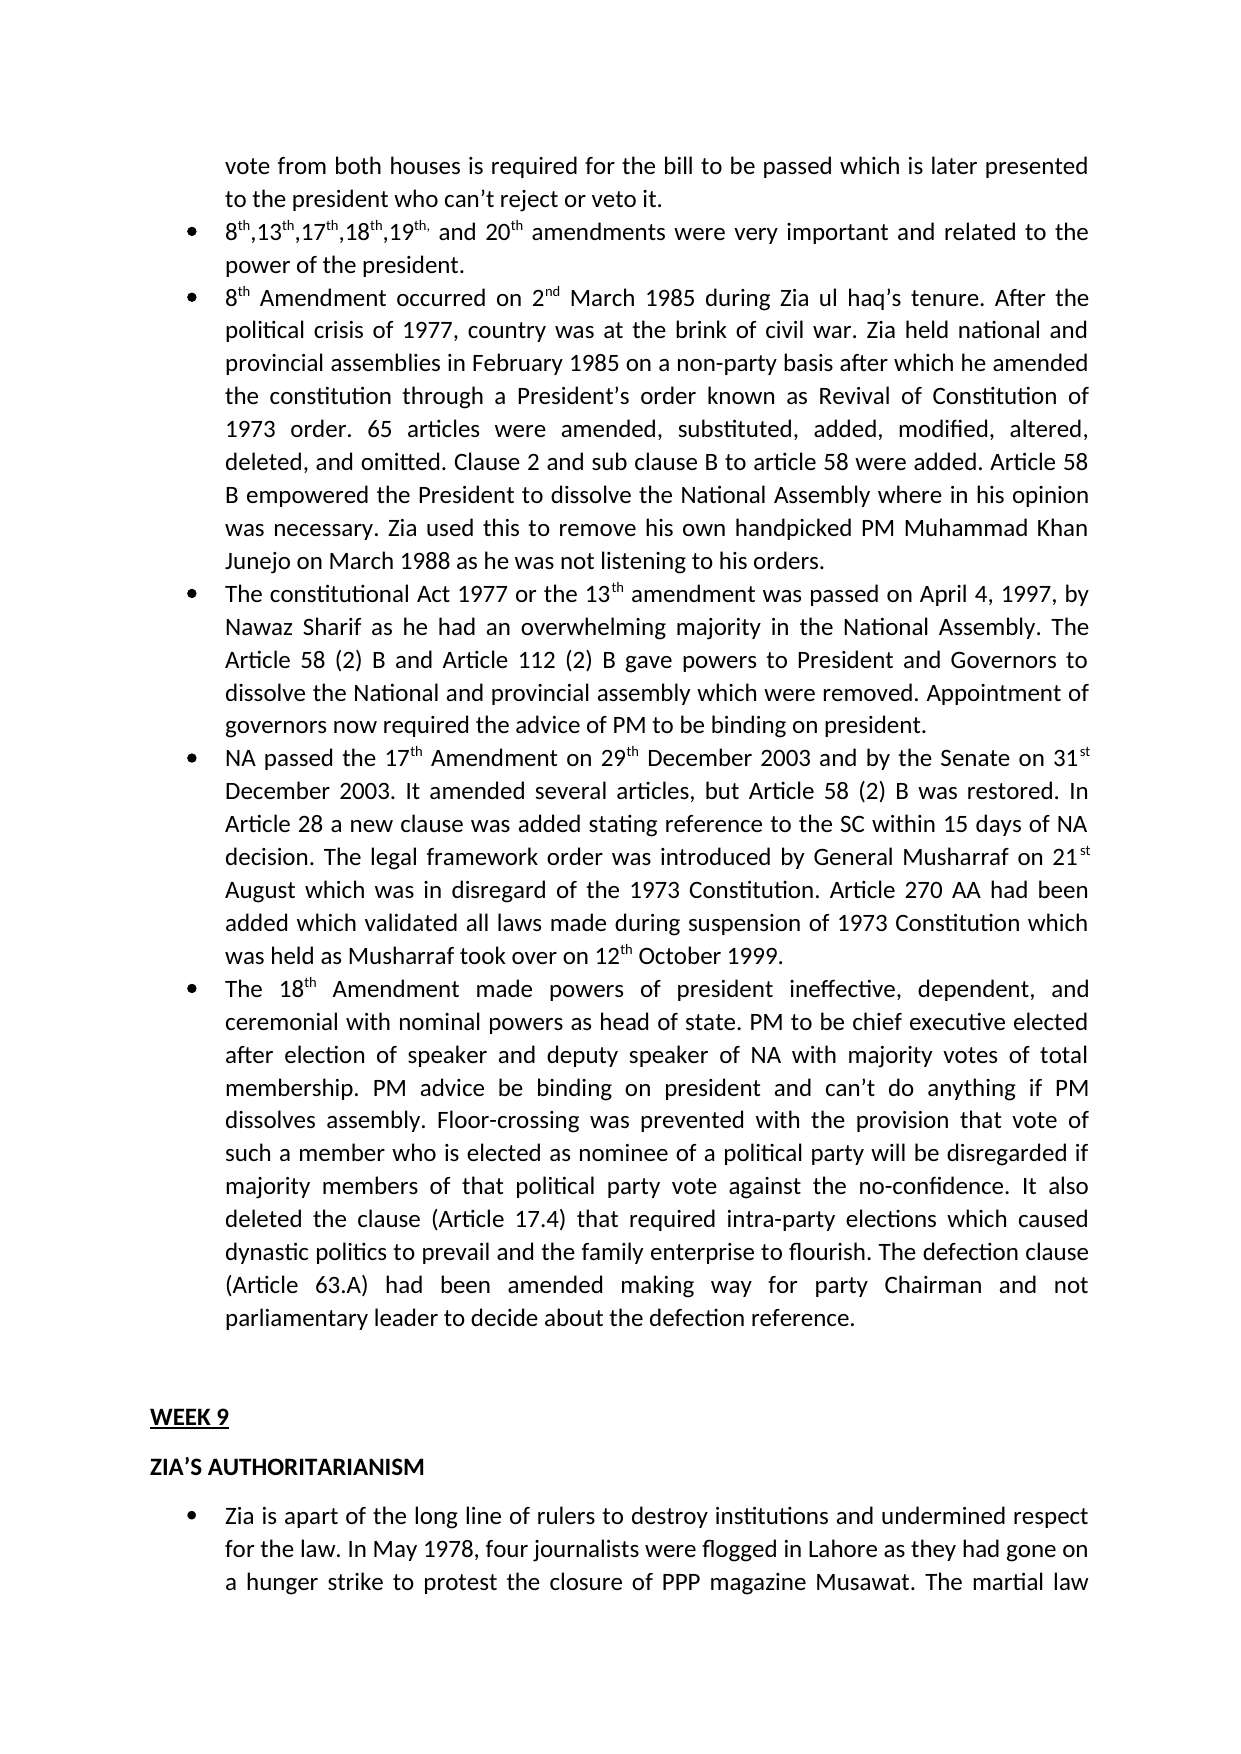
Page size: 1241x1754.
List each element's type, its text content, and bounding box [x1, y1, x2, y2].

text WEEK 9 [150, 1401, 1090, 1432]
text ZIA’S AUTHORITARIANISM [150, 1451, 1090, 1481]
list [187, 1500, 1090, 1597]
list 8th,13th,17th,18th,19th, and 20th amendments were very important and related to the power of the president. [187, 216, 1090, 279]
list 8th Amendment occurred on 2nd March 1985 during Zia ul haq’s tenure. After the political crisis of 1977, country was at the brink of civil war. Zia held national and provincial assemblies in February 1985 on a non-party basis after which he amended the constitution through a President’s order known as Revival of Constitution of 1973 order. 65 articles were amended, substituted, added, modified, altered, deleted, and omitted. Clause 2 and sub clause B to article 58 were added. Article 58 B empowered the President to dissolve the National Assembly where in his opinion was necessary. Zia used this to remove his own handpicked PM Muhammad Khan Junejo on March 1988 as he was not listening to his orders. [187, 282, 1090, 576]
list The 18th Amendment made powers of president ineffective, dependent, and ceremonial with nominal powers as head of state. PM to be chief executive elected after election of speaker and deputy speaker of NA with majority votes of total membership. PM advice be binding on president and can’t do anything if PM dissolves assembly. Floor-crossing was prevented with the provision that vote of such a member who is elected as nominee of a political party will be disregarded if majority members of that political party vote against the no-confidence. It also deleted the clause (Article 17.4) that required intra-party elections which caused dynastic politics to prevail and the family enterprise to flourish. The defection clause (Article 63.A) had been amended making way for party Chairman and not parliamentary leader to decide about the defection reference. [187, 973, 1090, 1333]
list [187, 150, 1090, 213]
list The constitutional Act 1977 or the 13th amendment was passed on April 4, 1997, by Nawaz Sharif as he had an overwhelming majority in the National Assembly. The Article 58 (2) B and Article 112 (2) B gave powers to President and Governors to dissolve the National and provincial assembly which were removed. Appointment of governors now required the advice of PM to be binding on president. [187, 578, 1090, 740]
list NA passed the 17th Amendment on 29th December 2003 and by the Senate on 31st December 2003. It amended several articles, but Article 58 (2) B was restored. In Article 28 a new clause was added stating reference to the SC within 15 days of NA decision. The legal framework order was introduced by General Musharraf on 21st August which was in disregard of the 1973 Constitution. Article 270 AA had been added which validated all laws made during suspension of 1973 Constitution which was held as Musharraf took over on 12th October 1999. [187, 742, 1090, 971]
